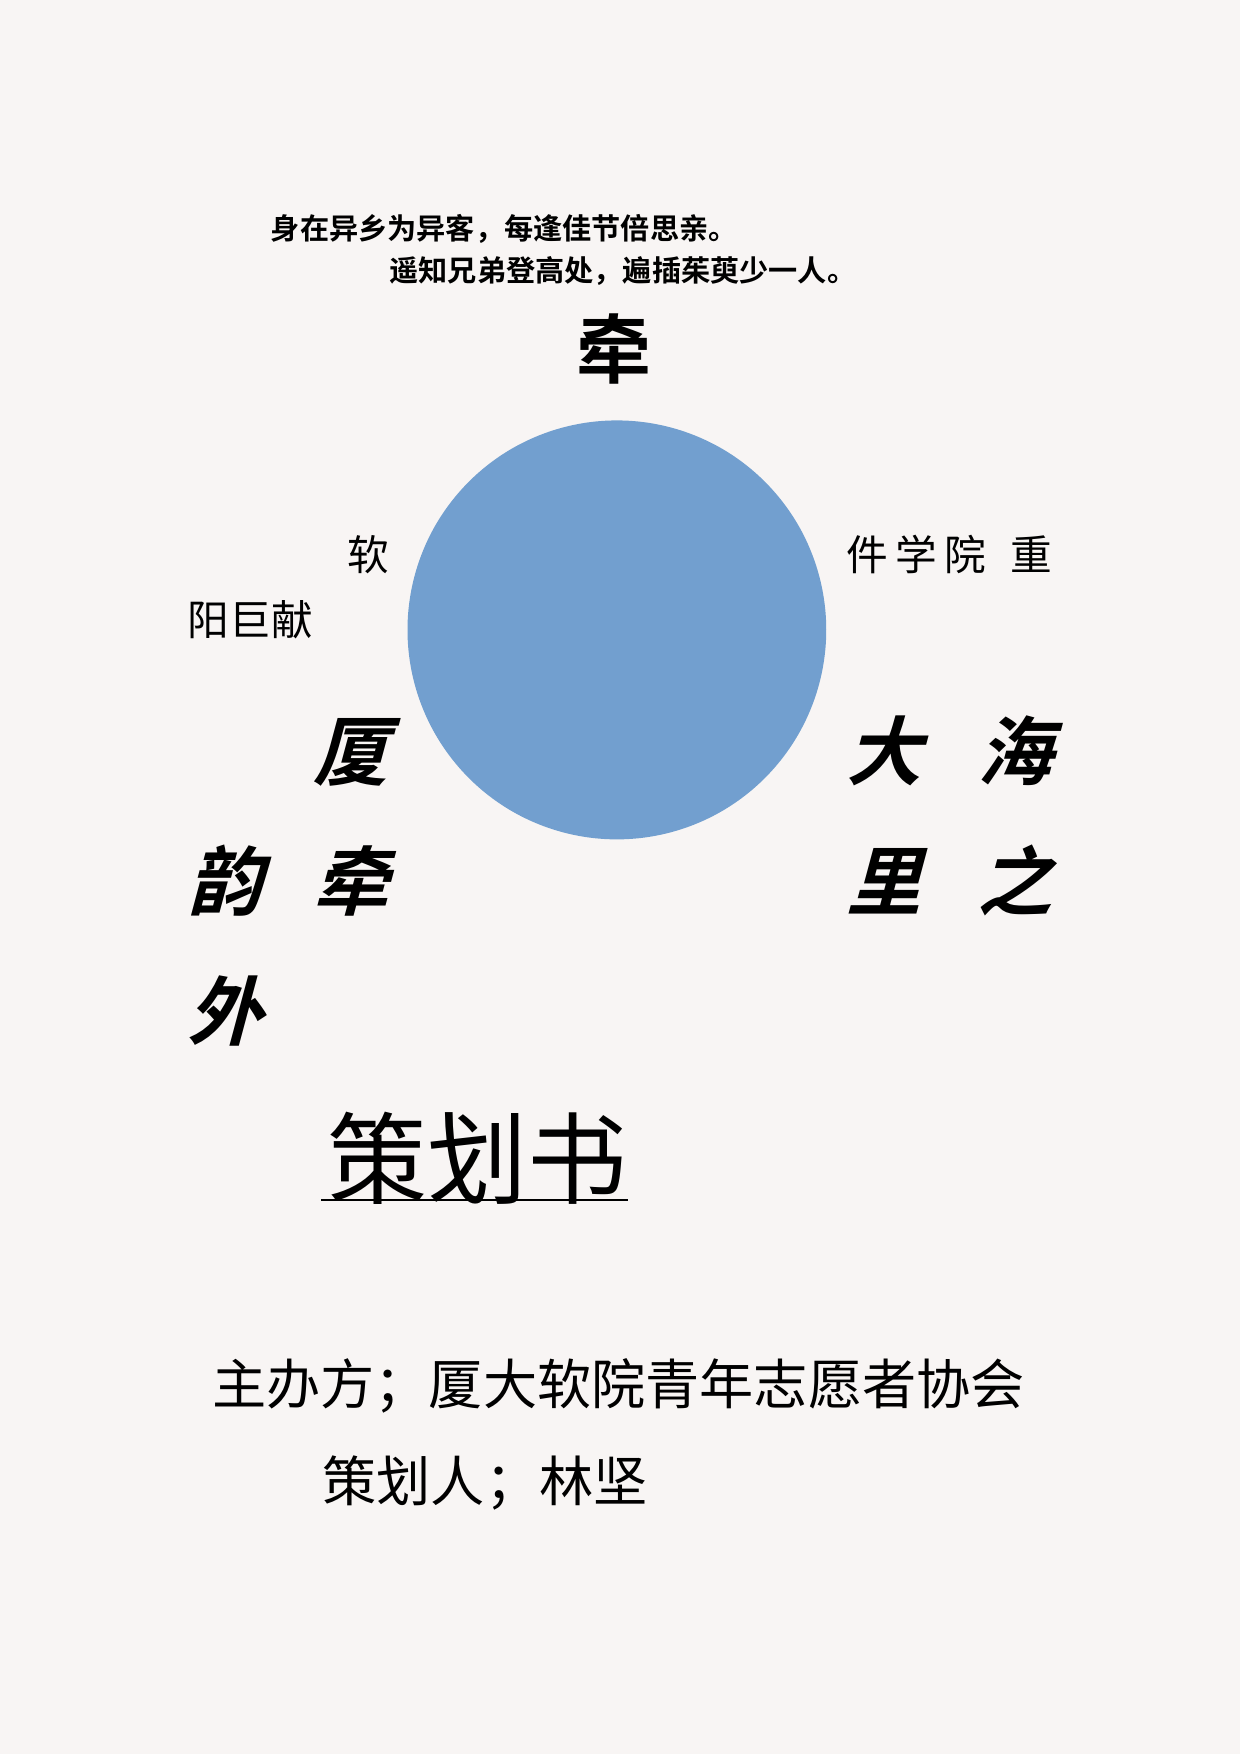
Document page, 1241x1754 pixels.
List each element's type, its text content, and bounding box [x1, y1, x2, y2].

text 策划书 [187, 1072, 1053, 1234]
text 策划人；林坚 [187, 1429, 1053, 1527]
text 软件学院 重阳巨献 [796, 519, 1053, 649]
text 厦大海韵 牵里之外 [187, 682, 1053, 1072]
text 主办方；厦大软院青年志愿者协会 [187, 1332, 1053, 1429]
text 软件学院 重阳巨献 [187, 519, 438, 649]
